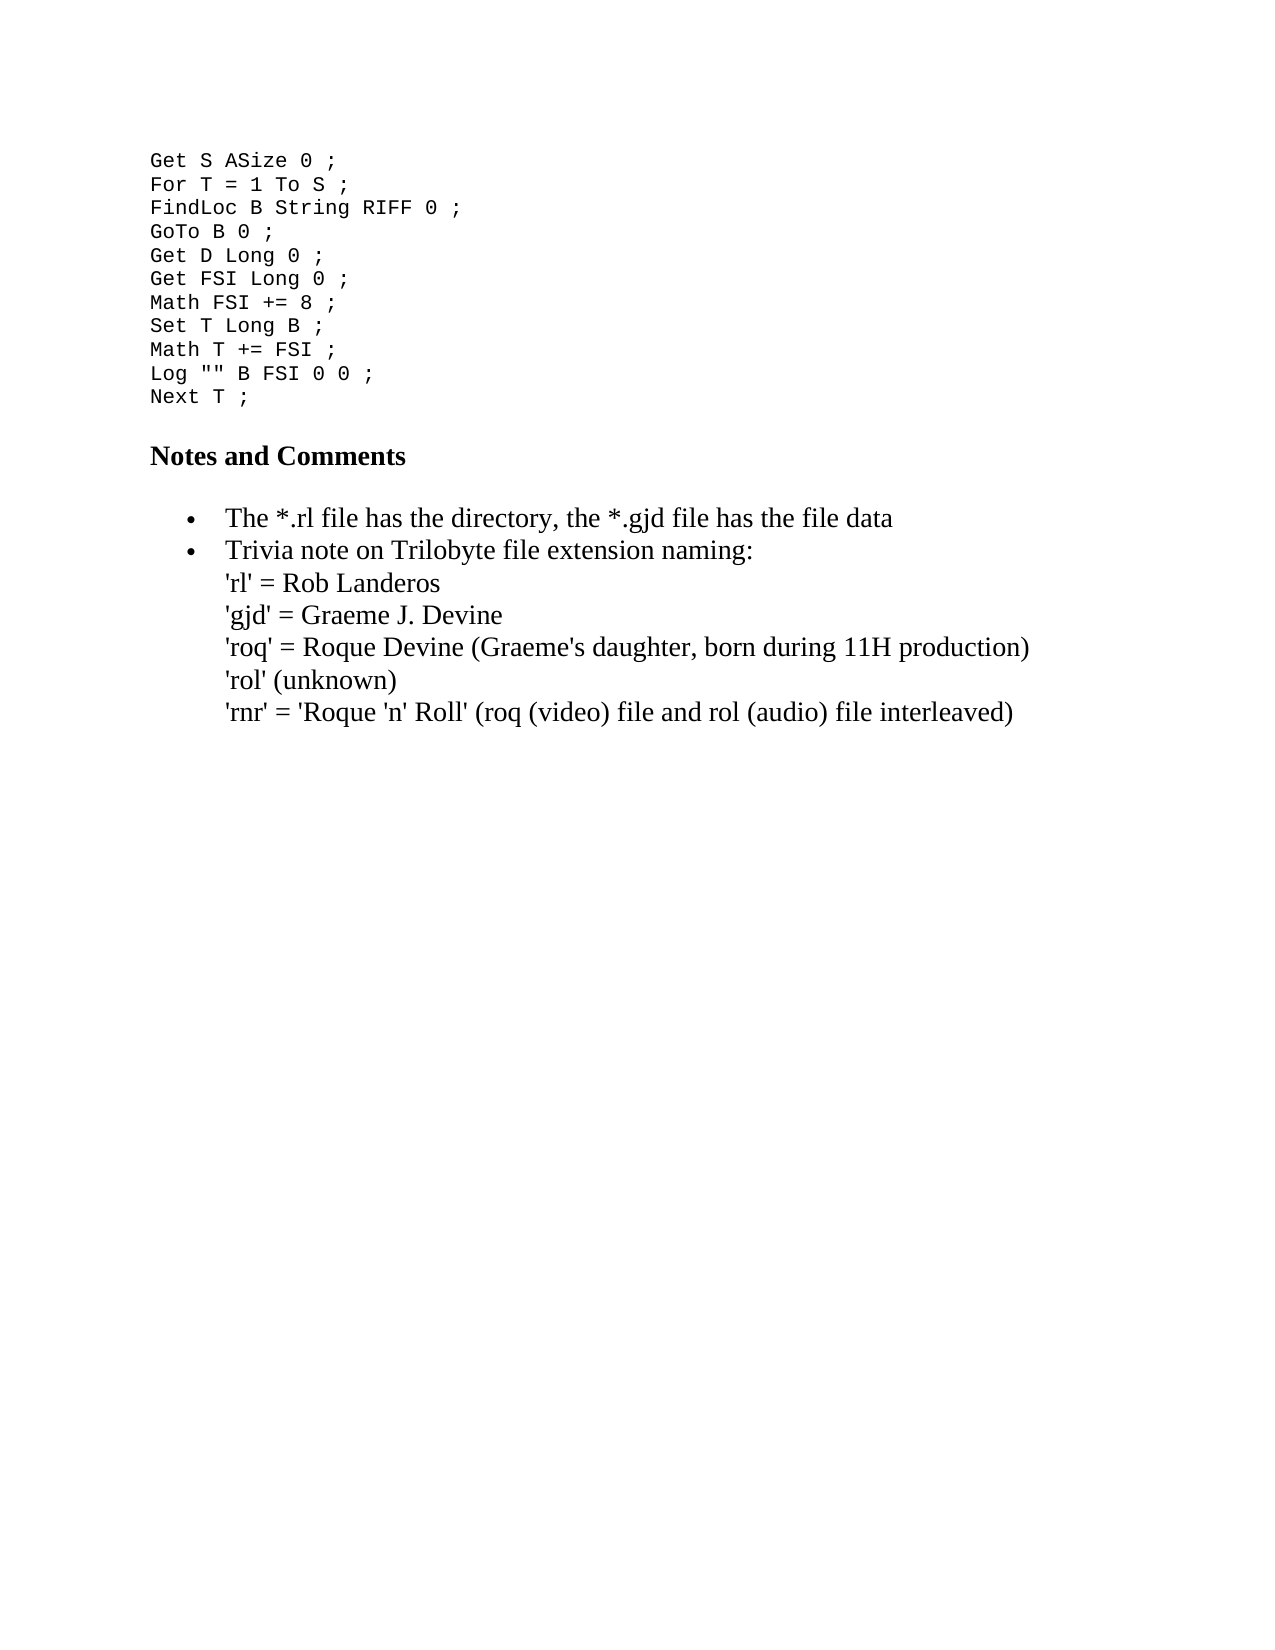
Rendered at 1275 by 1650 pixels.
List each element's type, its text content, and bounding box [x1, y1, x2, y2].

text GoTo B 0 ; [150, 221, 1125, 244]
text Math T += FSI ; [150, 339, 1125, 363]
text Get S ASize 0 ; [150, 150, 1125, 174]
text Get FSI Long 0 ; [150, 268, 1125, 292]
text Set T Long B ; [150, 316, 1125, 339]
list Trivia note on Trilobyte file extension naming: 'rl' = Rob Landeros 'gjd' = Graeme J. Devine 'roq' = Roque Devine (Graeme's daughter, born during 11H production) 'rol' (unknown) 'rnr' = 'Roque 'n' Roll' (roq (video) file and rol (audio) file interleaved) [187, 533, 1125, 728]
text Get D Long 0 ; [150, 244, 1125, 268]
text Math FSI += 8 ; [150, 292, 1125, 316]
text FindLoc B String RIFF 0 ; [150, 197, 1125, 221]
text Log "" B FSI 0 0 ; [150, 363, 1125, 386]
text Notes and Comments [150, 439, 1125, 472]
list The *.rl file has the directory, the *.gjd file has the file data [187, 501, 1125, 533]
text For T = 1 To S ; [150, 174, 1125, 197]
text Next T ; [150, 386, 1125, 410]
